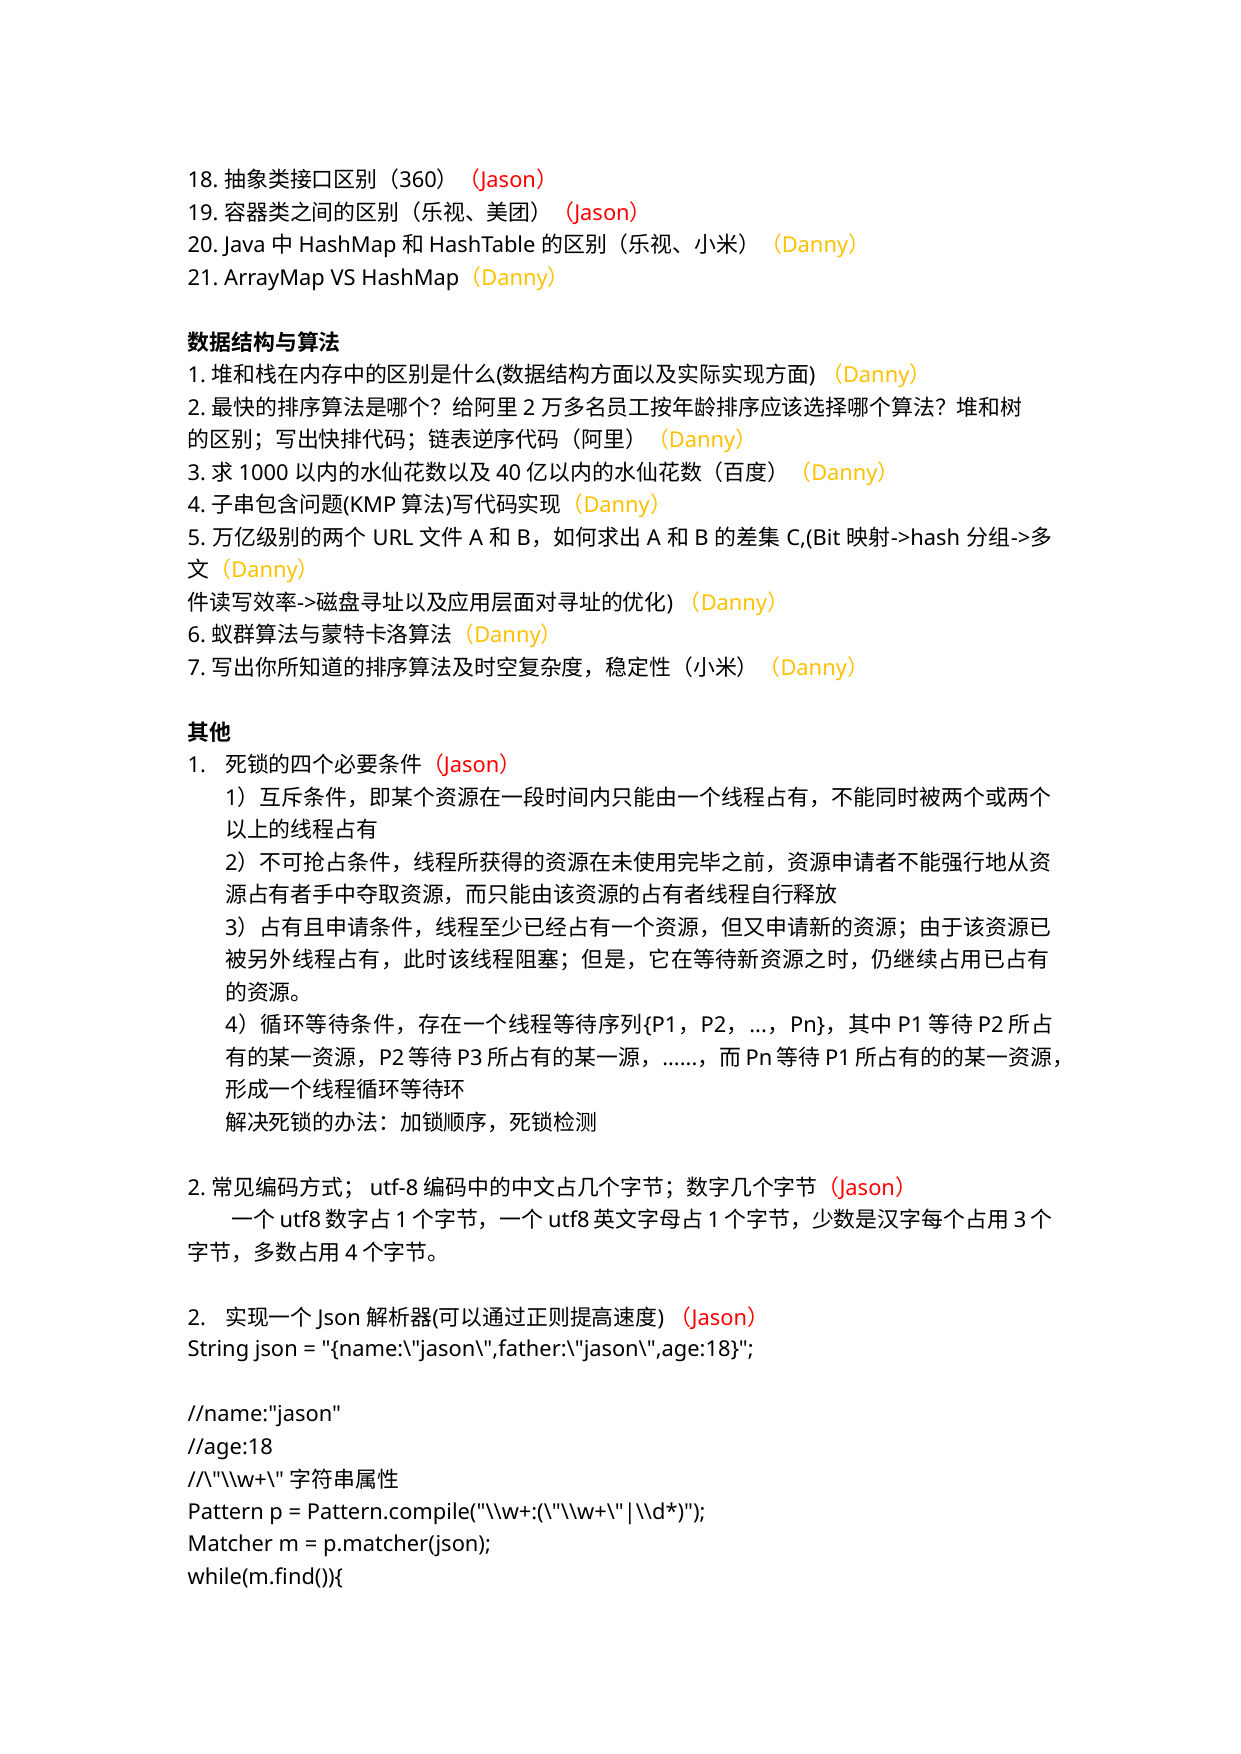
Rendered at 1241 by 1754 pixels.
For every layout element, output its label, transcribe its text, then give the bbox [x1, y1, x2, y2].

text 1. 堆和栈在内存中的区别是什么(数据结构方面以及实际实现方面) （Danny） [187, 357, 1053, 389]
text 数据结构与算法 [187, 324, 1053, 357]
list 实现一个 Json 解析器(可以通过正则提高速度) （Jason） [187, 1299, 1053, 1332]
text //age:18 [187, 1429, 1053, 1462]
text 的区别；写出快排代码；链表逆序代码（阿里）（Danny） [187, 422, 1053, 454]
text Matcher m = p.matcher(json); [187, 1527, 1053, 1559]
text //\"\\w+\" 字符串属性 [187, 1462, 1053, 1494]
text 7. 写出你所知道的排序算法及时空复杂度，稳定性（小米）（Danny） [187, 649, 1053, 682]
text 20. Java 中 HashMap 和 HashTable 的区别（乐视、小米）（Danny） [187, 227, 1053, 259]
text 18. 抽象类接口区别（360）（Jason） [187, 162, 1053, 194]
text String json = "{name:\"jason\",father:\"jason\",age:18}"; [187, 1332, 1053, 1364]
text 21. ArrayMap VS HashMap（Danny） [187, 259, 1053, 292]
text 4）循环等待条件，存在一个线程等待序列{P1，P2，...，Pn}，其中P1等待P2所占有的某一资源，P2等待P3所占有的某一源，......，而Pn等待P1所占有的的某一资源，形成一个线程循环等待环 [225, 1007, 1053, 1104]
text 1）互斥条件，即某个资源在一段时间内只能由一个线程占有，不能同时被两个或两个以上的线程占有 [225, 779, 1053, 844]
list 死锁的四个必要条件（Jason） [187, 747, 1053, 779]
text 3）占有且申请条件，线程至少已经占有一个资源，但又申请新的资源；由于该资源已被另外线程占有，此时该线程阻塞；但是，它在等待新资源之时，仍继续占用已占有的资源。 [225, 909, 1053, 1007]
text 3. 求 1000 以内的水仙花数以及 40 亿以内的水仙花数（百度）（Danny） [187, 454, 1053, 487]
text 19. 容器类之间的区别（乐视、美团）（Jason） [187, 194, 1053, 227]
text 2. 最快的排序算法是哪个？给阿里 2 万多名员工按年龄排序应该选择哪个算法？堆和树 [187, 389, 1053, 422]
text //name:"jason" [187, 1397, 1053, 1429]
text 件读写效率->磁盘寻址以及应用层面对寻址的优化) （Danny） [187, 584, 1053, 617]
text 6. 蚁群算法与蒙特卡洛算法（Danny） [187, 617, 1053, 649]
text 解决死锁的办法：加锁顺序，死锁检测 [187, 1104, 1053, 1137]
text 2. 常见编码方式； utf-8 编码中的中文占几个字节；数字几个字节（Jason） [187, 1169, 1053, 1202]
text 一个utf8数字占1个字节，一个utf8英文字母占1个字节，少数是汉字每个占用3个字节，多数占用4个字节。 [187, 1202, 1053, 1267]
text 其他 [187, 714, 1053, 747]
text 5. 万亿级别的两个 URL 文件 A 和 B，如何求出 A 和 B 的差集 C,(Bit 映射->hash 分组->多文（Danny） [187, 519, 1053, 584]
text while(m.find()){ [187, 1559, 1053, 1592]
text Pattern p = Pattern.compile("\\w+:(\"\\w+\"|\\d*)"); [187, 1494, 1053, 1527]
text 4. 子串包含问题(KMP 算法)写代码实现（Danny） [187, 487, 1053, 519]
text 2）不可抢占条件，线程所获得的资源在未使用完毕之前，资源申请者不能强行地从资源占有者手中夺取资源，而只能由该资源的占有者线程自行释放 [225, 844, 1053, 909]
